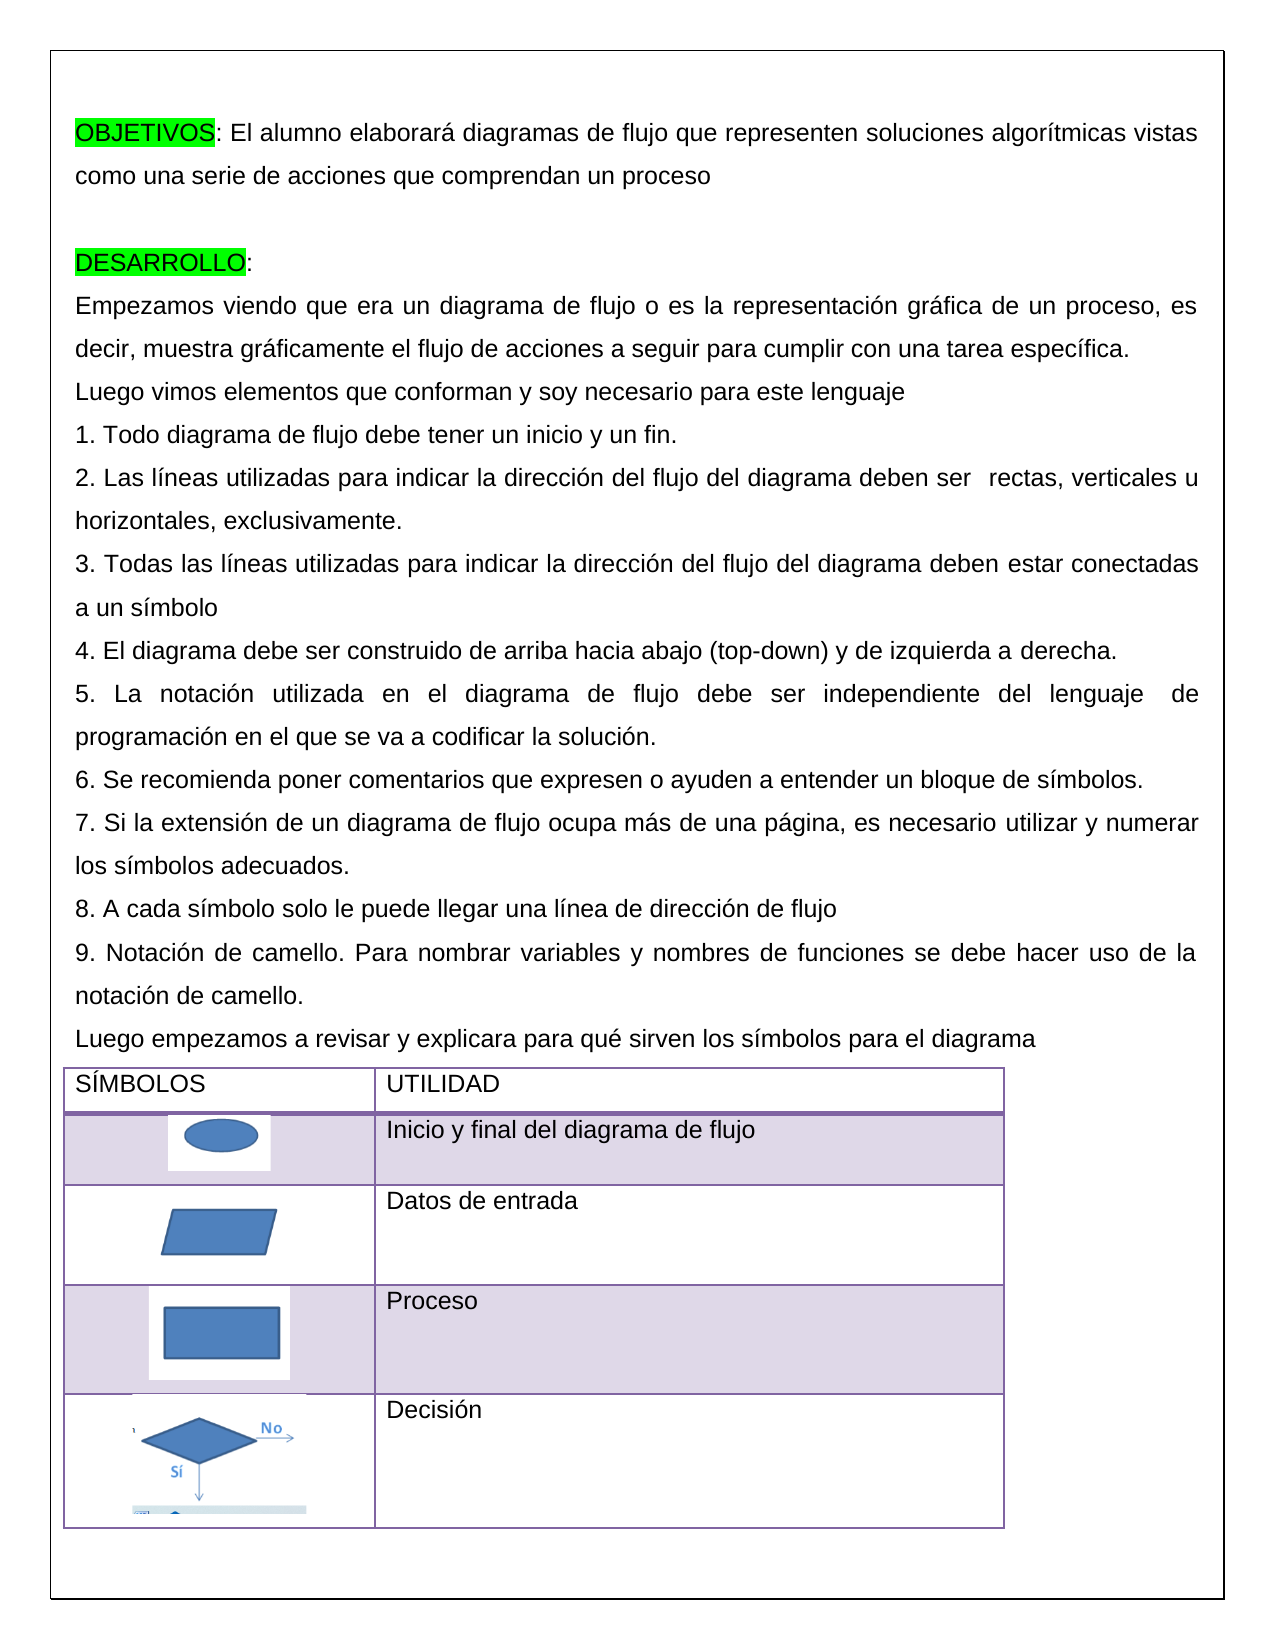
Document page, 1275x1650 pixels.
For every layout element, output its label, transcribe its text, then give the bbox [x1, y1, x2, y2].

table_header UTILIDAD [376, 1069, 1003, 1111]
text Luego vimos elementos que conforman y soy necesario para este lenguaje [75, 377, 1199, 406]
text 1. Todo diagrama de flujo debe tener un inicio y un fin. [75, 420, 1199, 449]
text OBJETIVOS: El alumno elaborará diagramas de flujo que representen soluciones algorítmicas vistas como una serie de acciones que comprendan un proceso [75, 118, 1199, 190]
table_cell Proceso [376, 1286, 1003, 1393]
table_cell [65, 1286, 374, 1393]
picture [132, 1394, 307, 1514]
text Luego empezamos a revisar y explicara para qué sirven los símbolos para el diagrama [75, 1024, 1199, 1052]
text 5. La notación utilizada en el diagrama de flujo debe ser independiente del lenguaje de programación en el que se va a codificar la solución. [75, 679, 1199, 751]
table_cell [65, 1116, 374, 1184]
text 7. Si la extensión de un diagrama de flujo ocupa más de una página, es necesario utilizar y numerar los símbolos adecuados. [75, 808, 1199, 880]
text 2. Las líneas utilizadas para indicar la dirección del flujo del diagrama deben ser rectas, verticales u horizontales, exclusivamente. [75, 463, 1199, 535]
text 3. Todas las líneas utilizadas para indicar la dirección del flujo del diagrama deben estar conectadas a un símbolo [75, 549, 1199, 621]
text 9. Notación de camello. Para nombrar variables y nombres de funciones se debe hacer uso de la notación de camello. [75, 937, 1199, 1009]
table_cell Inicio y final del diagrama de flujo [376, 1116, 1003, 1184]
text 6. Se recomienda poner comentarios que expresen o ayuden a entender un bloque de símbolos. [75, 765, 1199, 794]
text DESARROLLO: [75, 247, 1199, 276]
text 4. El diagrama debe ser construido de arriba hacia abajo (top-down) y de izquierda a derecha. [75, 636, 1199, 664]
table_cell [65, 1186, 374, 1284]
picture [168, 1115, 271, 1171]
text Empezamos viendo que era un diagrama de flujo o es la representación gráfica de un proceso, es decir, muestra gráficamente el flujo de acciones a seguir para cumplir con una tarea específica. [75, 291, 1199, 362]
table_header SÍMBOLOS [65, 1069, 374, 1111]
text 8. A cada símbolo solo le puede llegar una línea de dirección de flujo [75, 894, 1199, 923]
table_cell Datos de entrada [376, 1186, 1003, 1284]
table_cell Decisión [376, 1395, 1003, 1527]
picture [149, 1186, 290, 1271]
table_cell [65, 1395, 374, 1527]
picture [148, 1286, 290, 1380]
